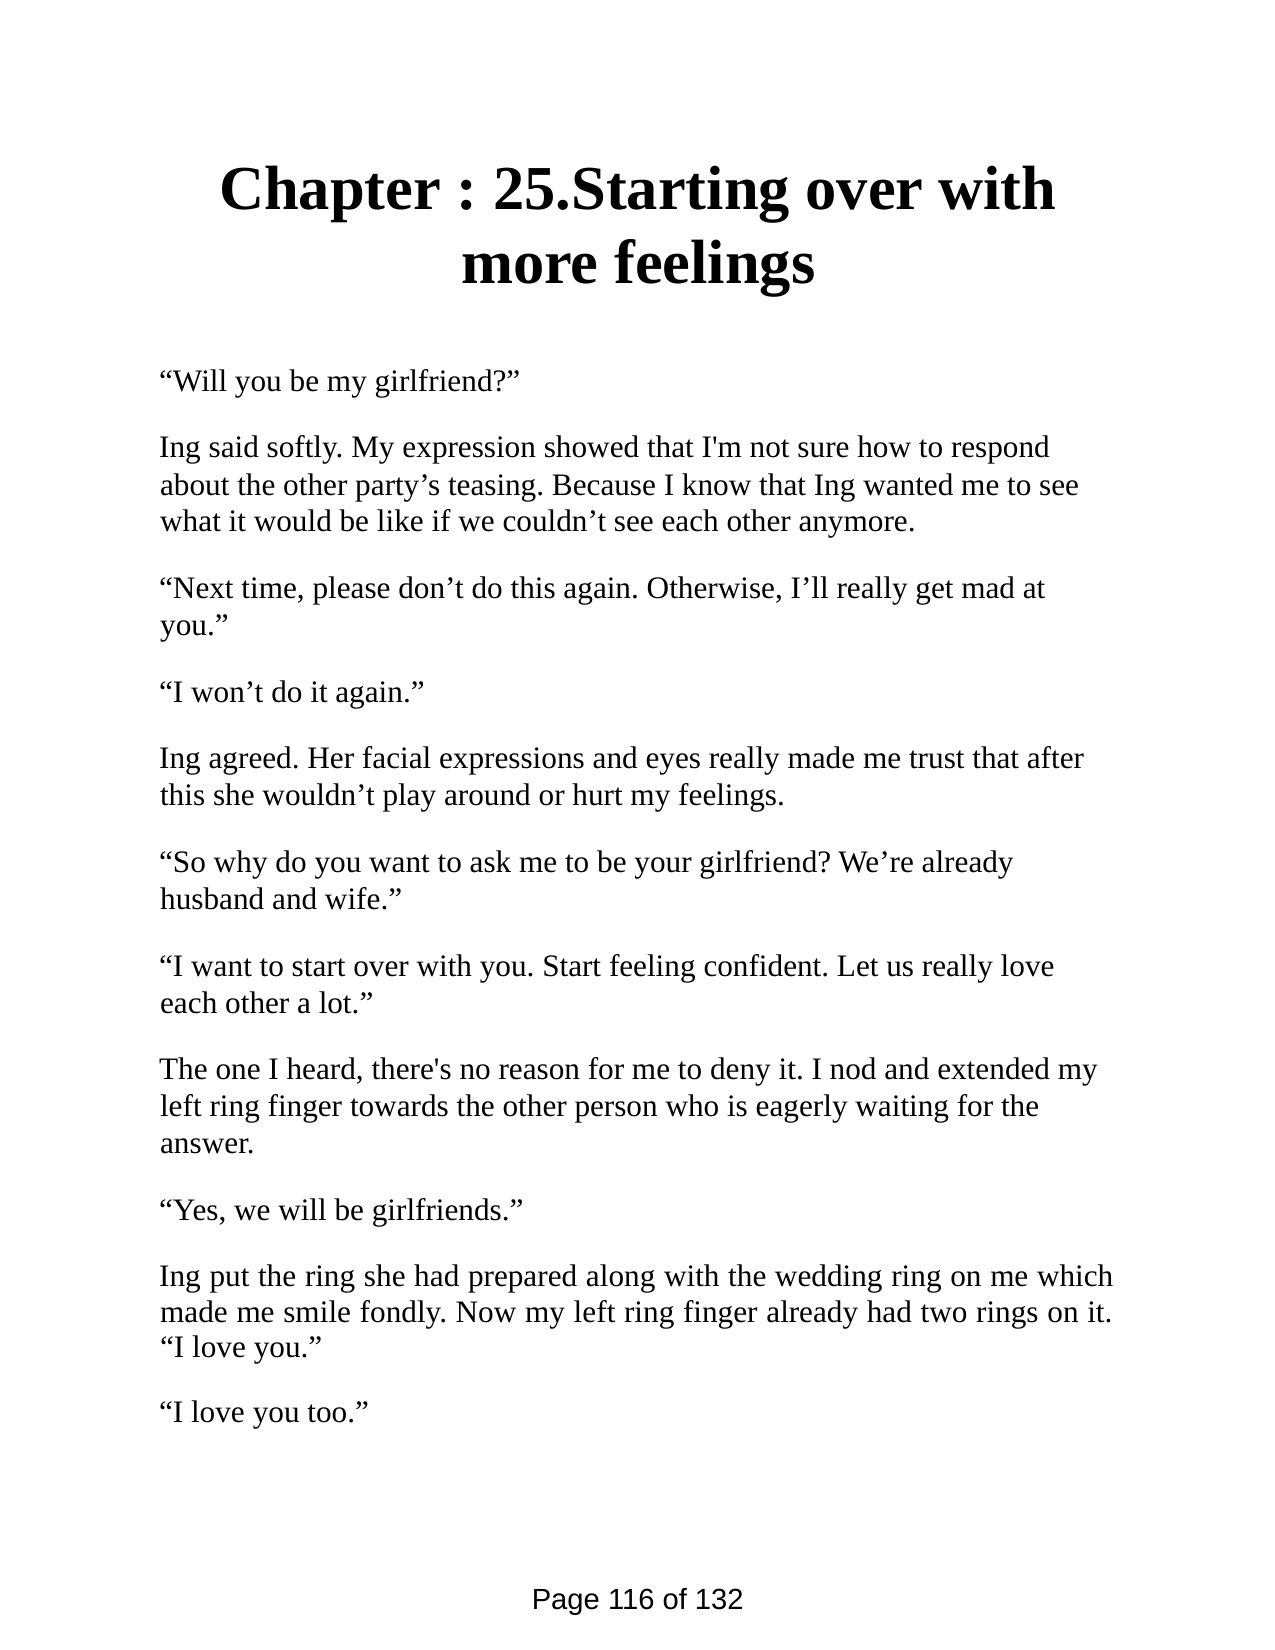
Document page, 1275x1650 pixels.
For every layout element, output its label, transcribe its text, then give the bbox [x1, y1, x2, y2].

text “I love you too.” [159, 1393, 1113, 1429]
text “I won’t do it again.” [159, 673, 1113, 709]
subtitle Chapter : 25.Starting over with more feelings [160, 151, 1114, 297]
text “I want to start over with you. Start feeling confident. Let us really love each other a lot.” [159, 947, 1113, 1020]
text Ing put the ring she had prepared along with the wedding ring on me which made me smile fondly. Now my left ring finger already had two rings on it. “I love you.” [159, 1258, 1114, 1365]
text Ing said softly. My expression showed that I'm not sure how to respond about the other party’s teasing. Because I know that Ing wanted me to see what it would be like if we couldn’t see each other anymore. [159, 429, 1113, 539]
text The one I heard, there's no reason for me to deny it. I nod and extended my left ring finger towards the other person who is eagerly waiting for the answer. [159, 1051, 1113, 1161]
text “Will you be my girlfriend?” [159, 362, 1113, 398]
text “Next time, please don’t do this again. Otherwise, I’ll really get mad at you.” [159, 569, 1113, 642]
text Ing agreed. Her facial expressions and eyes really made me trust that after this she wouldn’t play around or hurt my feelings. [159, 740, 1113, 813]
text “Yes, we will be girlfriends.” [159, 1191, 1113, 1227]
text “So why do you want to ask me to be your girlfriend? We’re already husband and wife.” [159, 843, 1113, 916]
